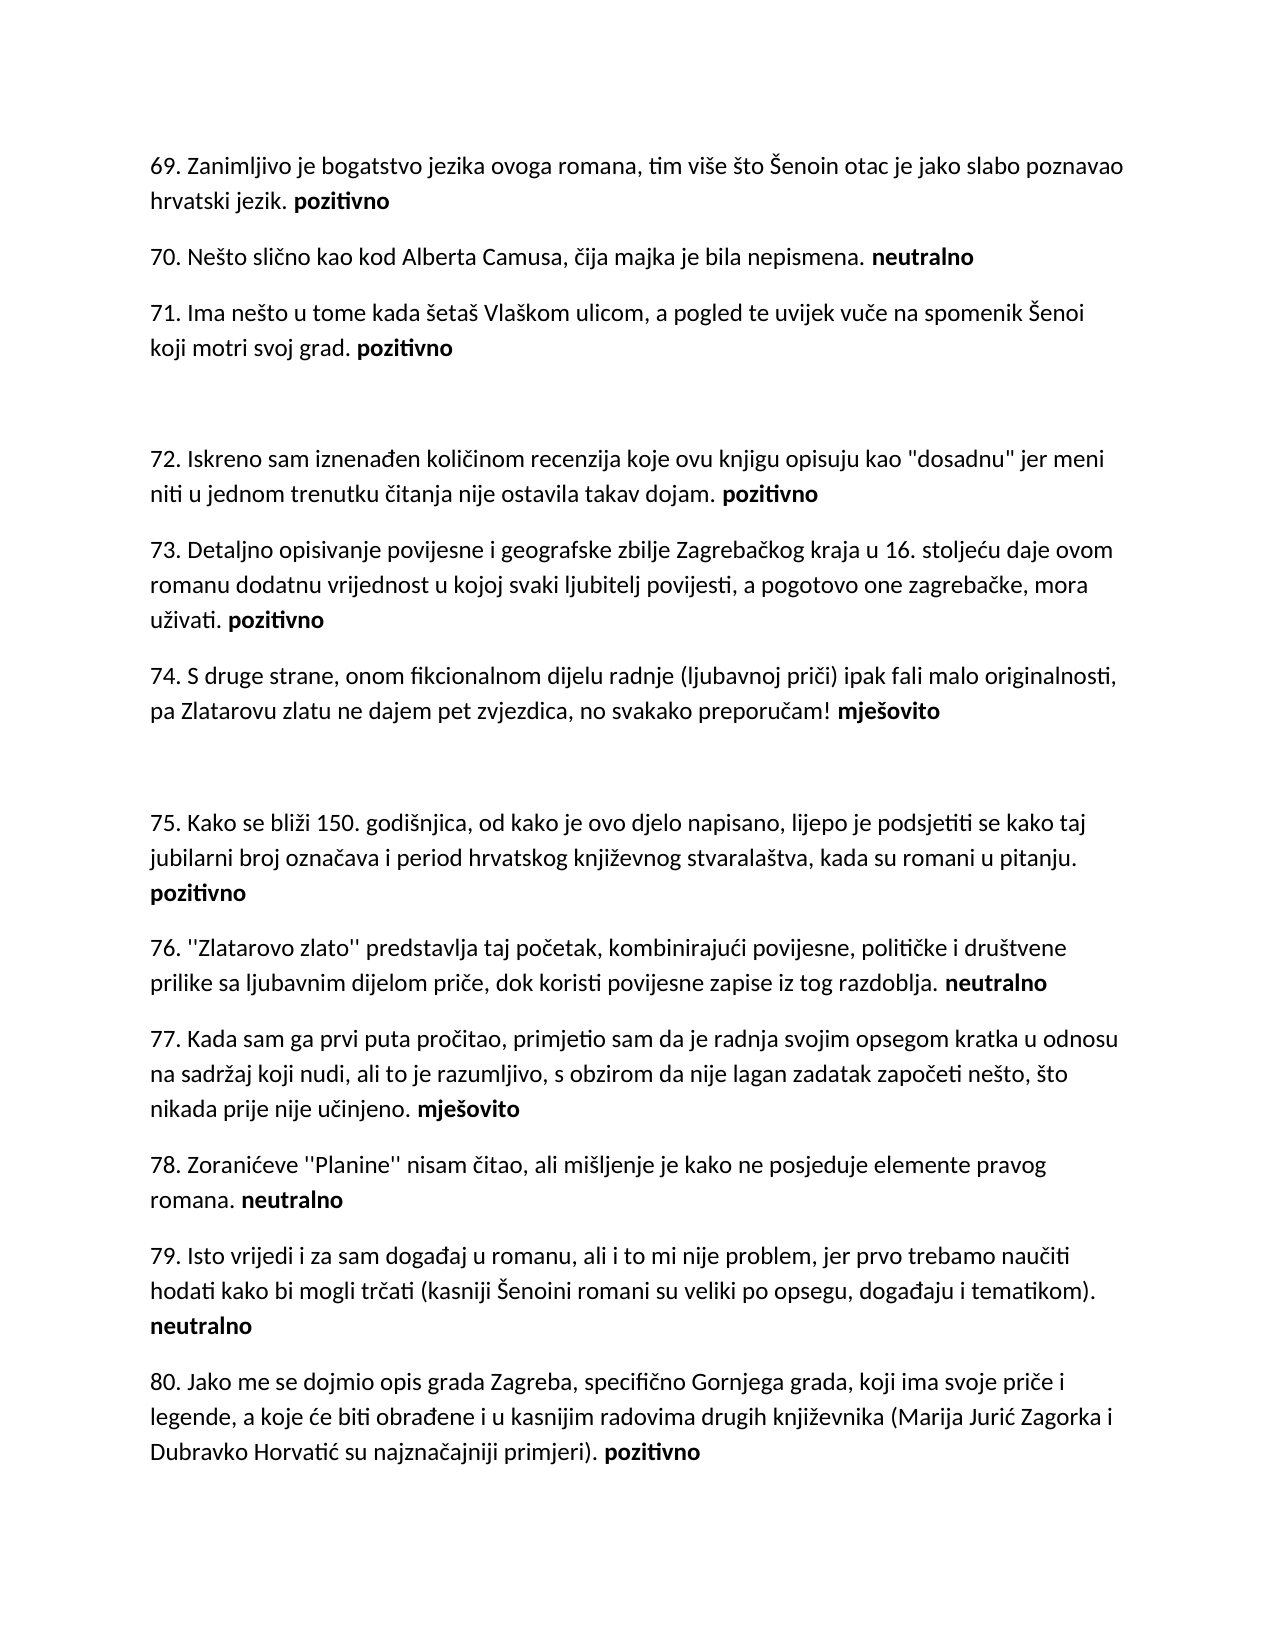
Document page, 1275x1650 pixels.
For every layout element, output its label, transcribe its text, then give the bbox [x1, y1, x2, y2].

text 72. Iskreno sam iznenađen količinom recenzija koje ovu knjigu opisuju kao "dosadnu" jer meni niti u jednom trenutku čitanja nije ostavila takav dojam. pozitivno [150, 443, 1125, 509]
text 69. Zanimljivo je bogatstvo jezika ovoga romana, tim više što Šenoin otac je jako slabo poznavao hrvatski jezik. pozitivno [150, 150, 1125, 216]
text 74. S druge strane, onom fikcionalnom dijelu radnje (ljubavnoj priči) ipak fali malo originalnosti, pa Zlatarovu zlatu ne dajem pet zvjezdica, no svakako preporučam! mješovito [150, 660, 1125, 726]
text 76. ''Zlatarovo zlato'' predstavlja taj početak, kombinirajući povijesne, političke i društvene prilike sa ljubavnim dijelom priče, dok koristi povijesne zapise iz tog razdoblja. neutralno [150, 932, 1125, 998]
text 71. Ima nešto u tome kada šetaš Vlaškom ulicom, a pogled te uvijek vuče na spomenik Šenoi koji motri svoj grad. pozitivno [150, 297, 1125, 362]
text 70. Nešto slično kao kod Alberta Camusa, čija majka je bila nepismena. neutralno [150, 241, 1125, 271]
text 78. Zoranićeve ''Planine'' nisam čitao, ali mišljenje je kako ne posjeduje elemente pravog romana. neutralno [150, 1149, 1125, 1215]
text 73. Detaljno opisivanje povijesne i geografske zbilje Zagrebačkog kraja u 16. stoljeću daje ovom romanu dodatnu vrijednost u kojoj svaki ljubitelj povijesti, a pogotovo one zagrebačke, mora uživati. pozitivno [150, 534, 1125, 635]
text 77. Kada sam ga prvi puta pročitao, primjetio sam da je radnja svojim opsegom kratka u odnosu na sadržaj koji nudi, ali to je razumljivo, s obzirom da nije lagan zadatak započeti nešto, što nikada prije nije učinjeno. mješovito [150, 1023, 1125, 1124]
text 80. Jako me se dojmio opis grada Zagreba, specifično Gornjega grada, koji ima svoje priče i legende, a koje će biti obrađene i u kasnijim radovima drugih književnika (Marija Jurić Zagorka i Dubravko Horvatić su najznačajniji primjeri). pozitivno [150, 1366, 1125, 1466]
text 75. Kako se bliži 150. godišnjica, od kako je ovo djelo napisano, lijepo je podsjetiti se kako taj jubilarni broj označava i period hrvatskog književnog stvaralaštva, kada su romani u pitanju. pozitivno [150, 807, 1125, 907]
text 79. Isto vrijedi i za sam događaj u romanu, ali i to mi nije problem, jer prvo trebamo naučiti hodati kako bi mogli trčati (kasniji Šenoini romani su veliki po opsegu, događaju i tematikom). neutralno [150, 1240, 1125, 1341]
